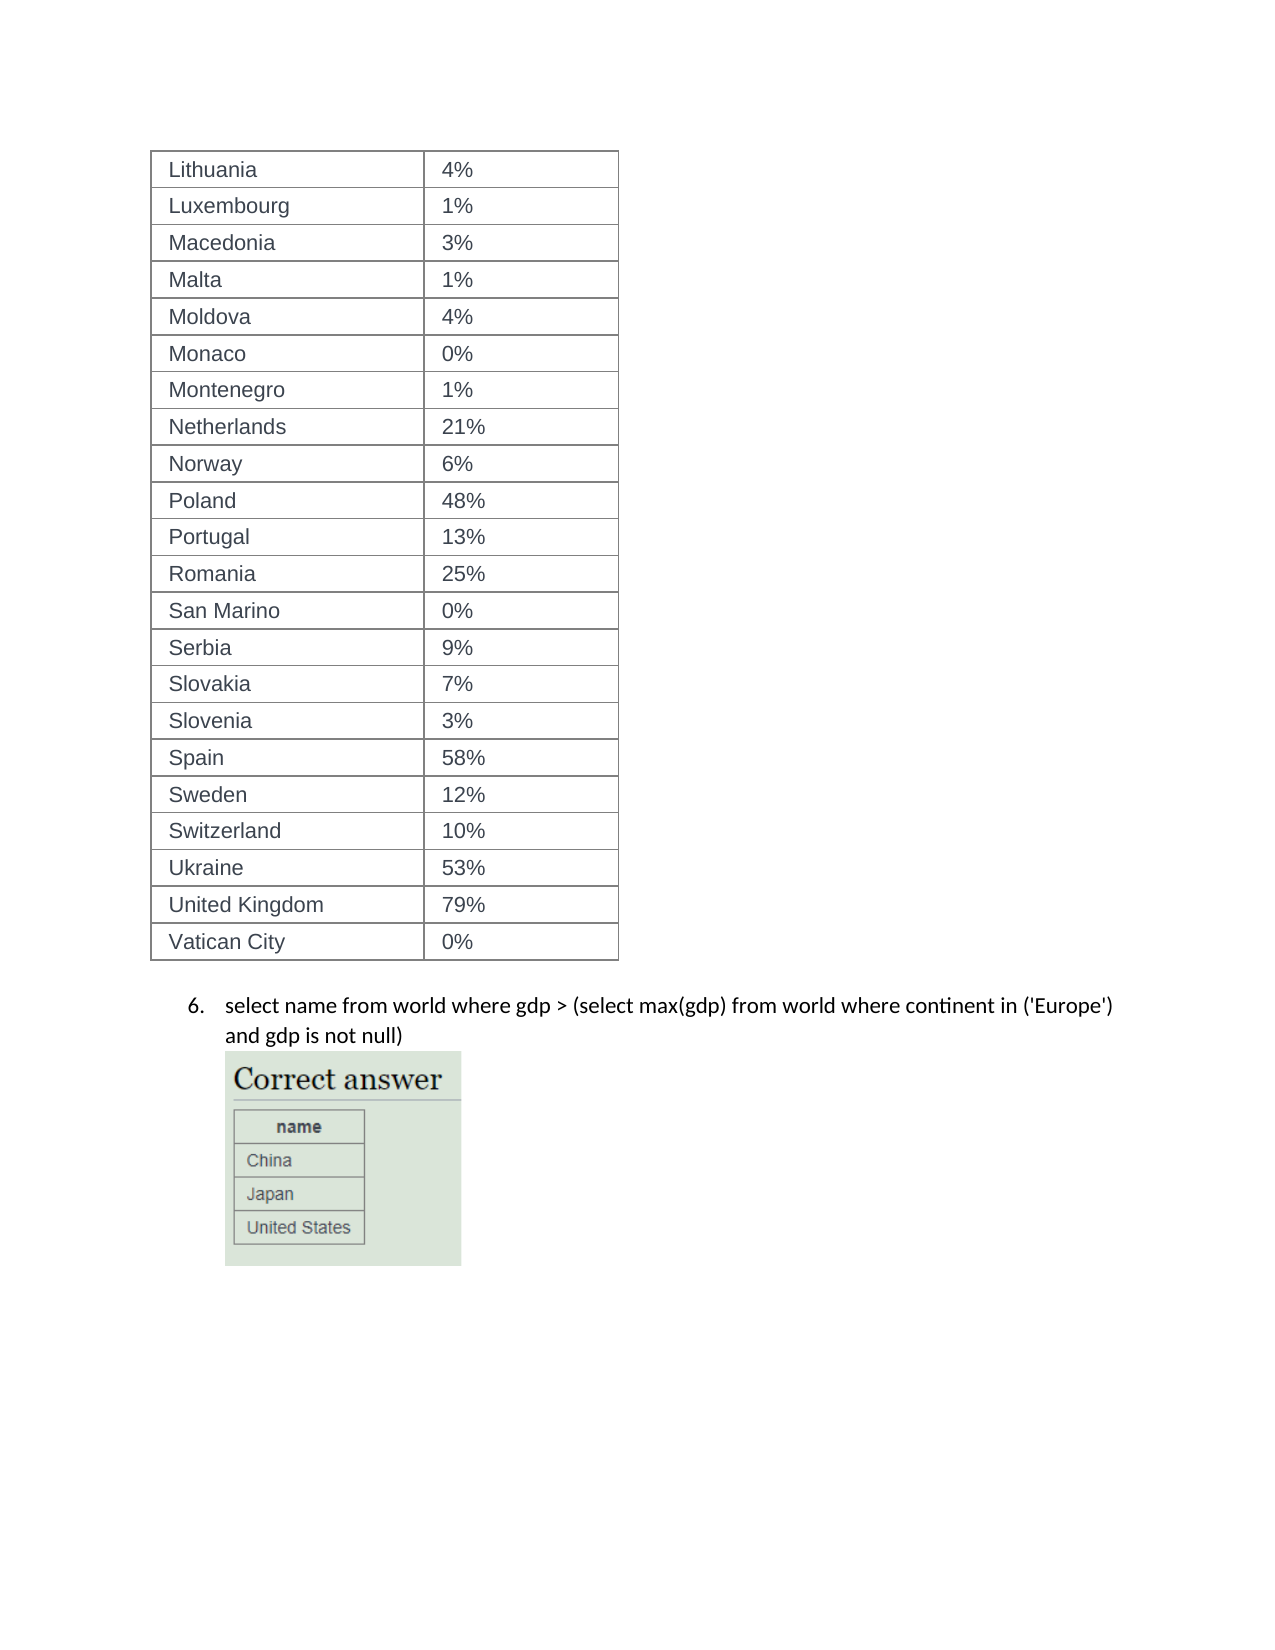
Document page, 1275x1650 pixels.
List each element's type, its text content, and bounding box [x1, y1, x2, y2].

table_cell Slovakia [152, 666, 423, 702]
table_cell 25% [425, 556, 618, 591]
table_cell 0% [425, 924, 618, 959]
table_cell Malta [152, 262, 423, 297]
table_cell Montenegro [152, 372, 423, 407]
table_cell 1% [425, 372, 618, 407]
table_cell Luxembourg [152, 188, 423, 223]
table_cell Switzerland [152, 813, 423, 849]
table_cell 7% [425, 666, 618, 702]
table_cell 1% [425, 188, 618, 223]
list select name from world where gdp > (select max(gdp) from world where continent in ('Europe') and gdp is not null) [187, 991, 1125, 1049]
table_cell Serbia [152, 630, 423, 665]
table_cell 21% [425, 409, 618, 444]
table_cell 0% [425, 593, 618, 628]
table_cell San Marino [152, 593, 423, 628]
table_cell 58% [425, 740, 618, 775]
table_cell 4% [425, 152, 618, 187]
table_cell 48% [425, 483, 618, 518]
table_cell 3% [425, 225, 618, 260]
table_cell Romania [152, 556, 423, 591]
table_cell Vatican City [152, 924, 423, 959]
table_cell 6% [425, 446, 618, 481]
table_cell Macedonia [152, 225, 423, 260]
table_cell Poland [152, 483, 423, 518]
table_cell Moldova [152, 299, 423, 334]
table_cell United Kingdom [152, 887, 423, 922]
table_cell 12% [425, 777, 618, 812]
table_cell 53% [425, 850, 618, 885]
table_cell 0% [425, 336, 618, 371]
table_cell Ukraine [152, 850, 423, 885]
table_cell 4% [425, 299, 618, 334]
table_cell Portugal [152, 519, 423, 554]
table_cell 10% [425, 813, 618, 849]
picture [225, 1051, 462, 1266]
table_cell Sweden [152, 777, 423, 812]
table_cell Norway [152, 446, 423, 481]
table_cell Lithuania [152, 152, 423, 187]
table_cell Spain [152, 740, 423, 775]
table_cell 13% [425, 519, 618, 554]
table_cell Monaco [152, 336, 423, 371]
table_cell Slovenia [152, 703, 423, 738]
table_cell 79% [425, 887, 618, 922]
table_cell 1% [425, 262, 618, 297]
table_cell 9% [425, 630, 618, 665]
table_cell Netherlands [152, 409, 423, 444]
table_cell 3% [425, 703, 618, 738]
